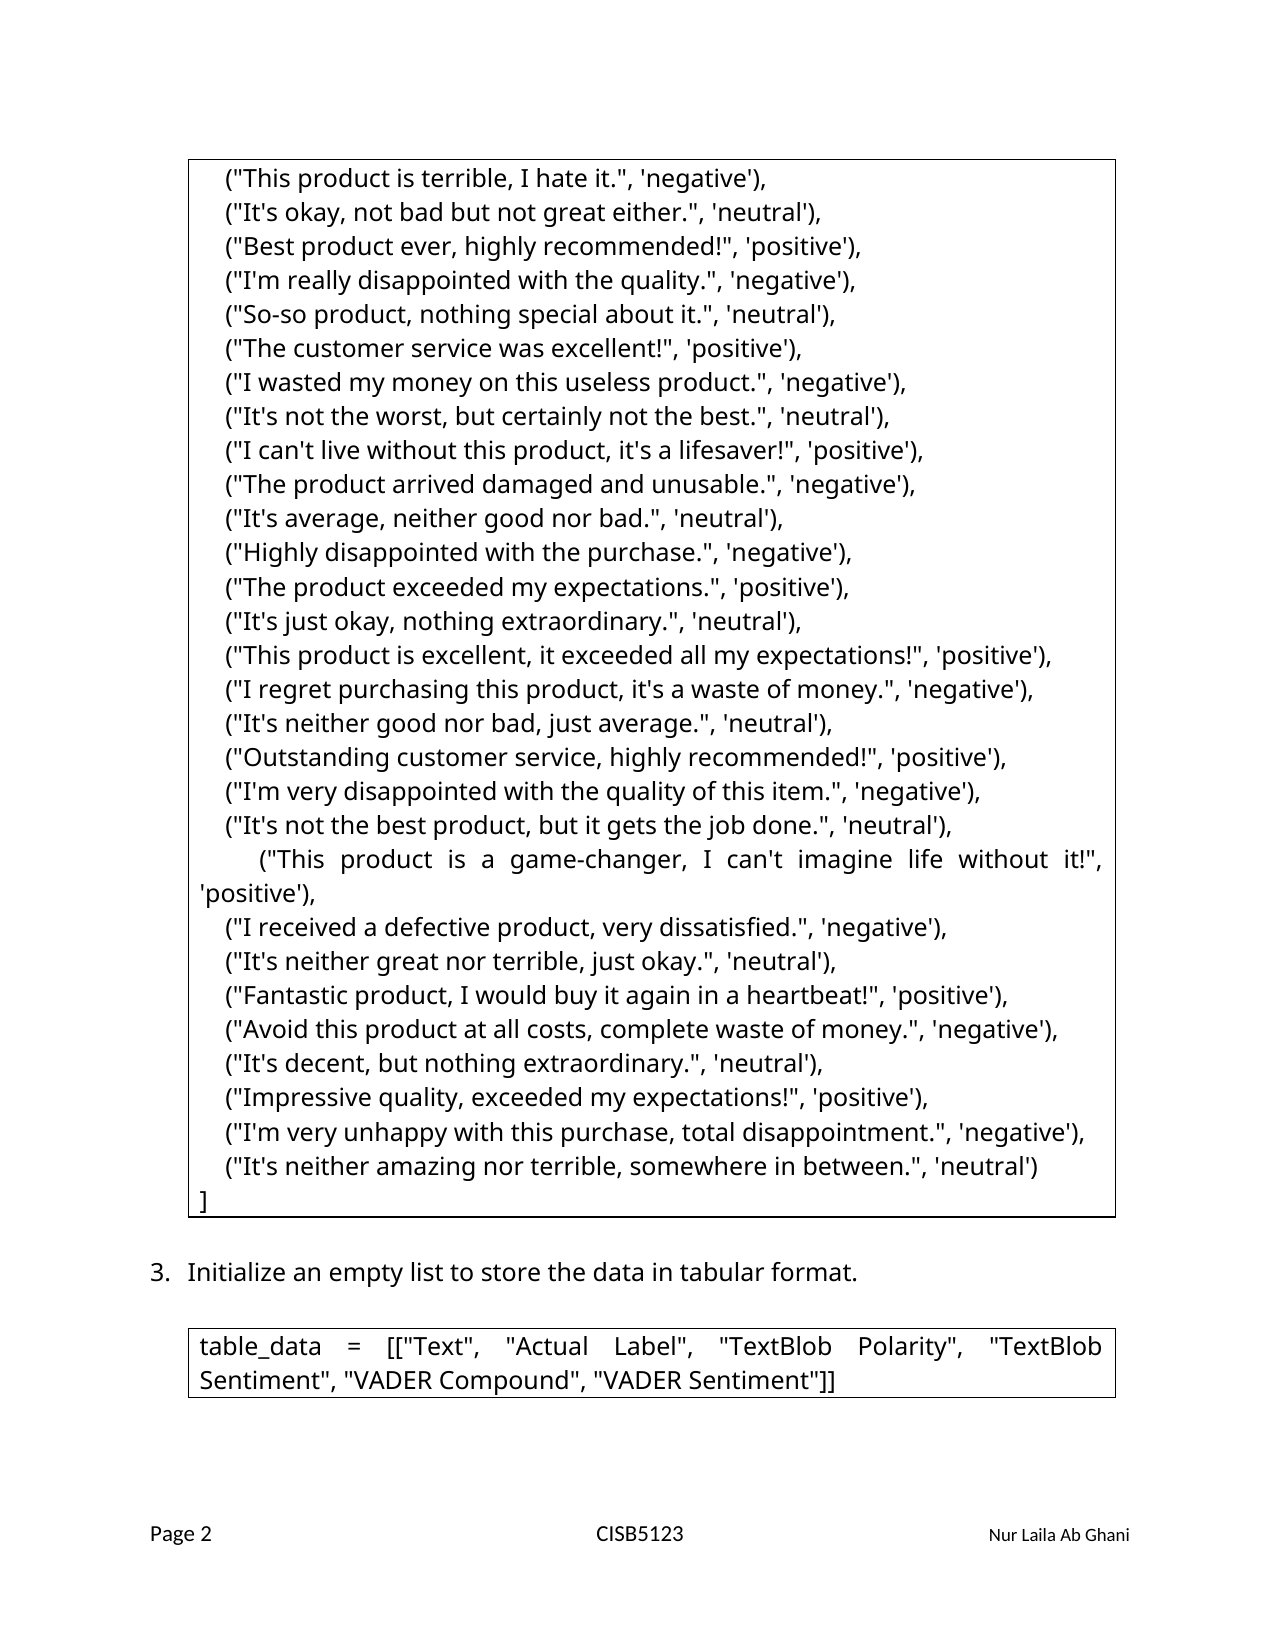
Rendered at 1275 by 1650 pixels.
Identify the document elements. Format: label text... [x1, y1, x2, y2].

list Initialize an empty list to store the data in tabular format. [150, 1254, 1116, 1288]
table_header table_data = [["Text", "Actual Label", "TextBlob Polarity", "TextBlob Sentiment", "VADER Compound", "VADER Sentiment"]] [189, 1329, 1115, 1397]
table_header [189, 160, 1115, 1216]
